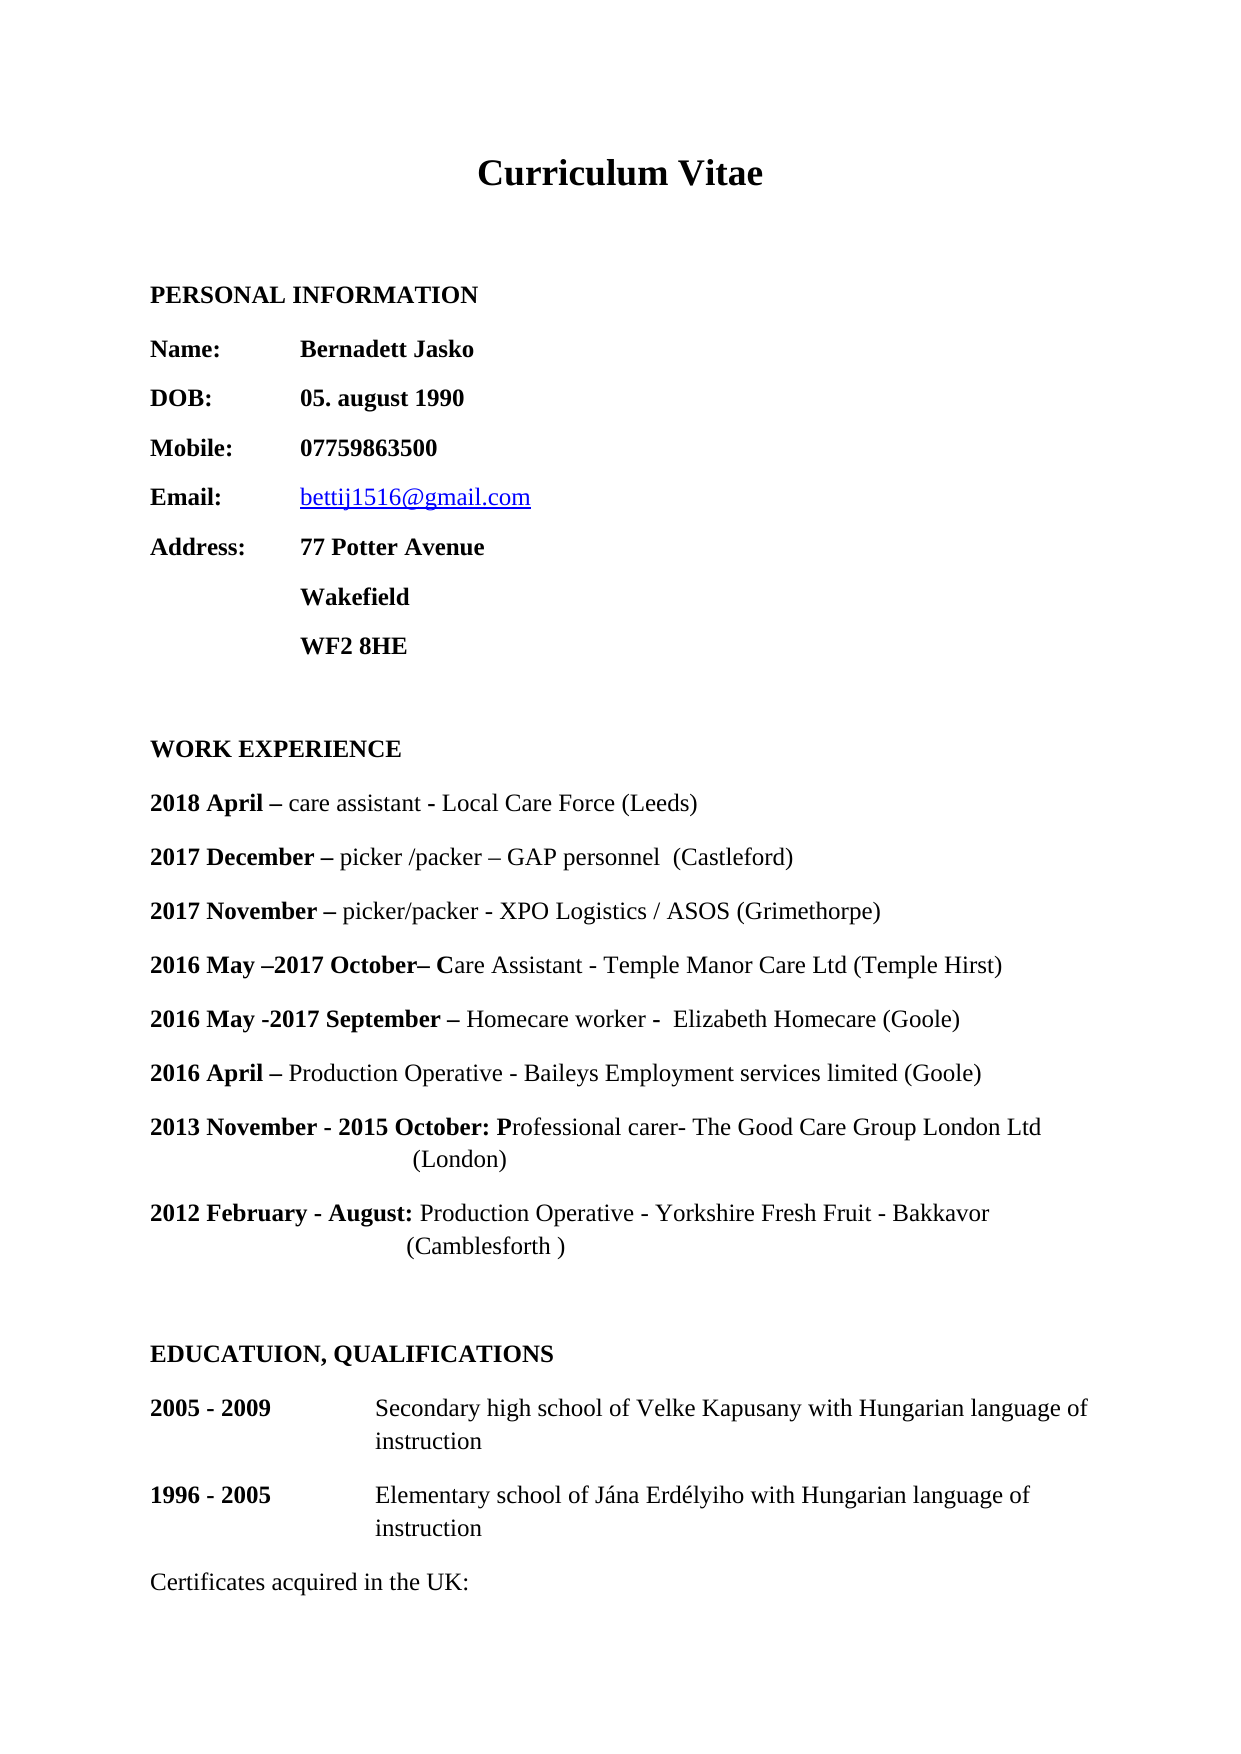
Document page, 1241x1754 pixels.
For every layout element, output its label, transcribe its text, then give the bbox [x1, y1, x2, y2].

text Name: Bernadett Jasko [150, 334, 1090, 362]
text 2005 - 2009 Secondary high school of Velke Kapusany with Hungarian language of instruction [150, 1393, 1090, 1455]
text Email: bettij1516@gmail.com [150, 482, 1090, 511]
text 1996 - 2005 Elementary school of Jána Erdélyiho with Hungarian language of instruction [150, 1480, 1090, 1542]
text 2016 April – Production Operative - Baileys Employment services limited (Goole) [150, 1058, 1090, 1086]
text Wakefield [150, 582, 1090, 610]
text EDUCATUION, QUALIFICATIONS [150, 1339, 1090, 1368]
text Mobile: 07759863500 [150, 433, 1090, 462]
text WF2 8HE [150, 631, 1090, 660]
text 2018 April – care assistant - Local Care Force (Leeds) [150, 788, 1090, 817]
text WORK EXPERIENCE [150, 734, 1090, 763]
text Curriculum Vitae [150, 150, 1090, 193]
text PERSONAL INFORMATION [150, 280, 1090, 308]
text Address: 77 Potter Avenue [150, 532, 1090, 561]
text 2016 May –2017 October– Care Assistant - Temple Manor Care Ltd (Temple Hirst) [150, 950, 1090, 979]
text 2017 November – picker/packer - XPO Logistics / ASOS (Grimethorpe) [150, 896, 1090, 925]
text DOB: 05. august 1990 [150, 383, 1090, 412]
text 2016 May -2017 September – Homecare worker - Elizabeth Homecare (Goole) [150, 1004, 1090, 1033]
text 2013 November - 2015 October: Professional carer- The Good Care Group London Ltd (London) [150, 1112, 1090, 1173]
text 2017 December – picker /packer – GAP personnel (Castleford) [150, 842, 1090, 871]
text 2012 February - August: Production Operative - Yorkshire Fresh Fruit - Bakkavor (Camblesforth ) [150, 1198, 1090, 1260]
text Certificates acquired in the UK: [150, 1567, 1090, 1596]
